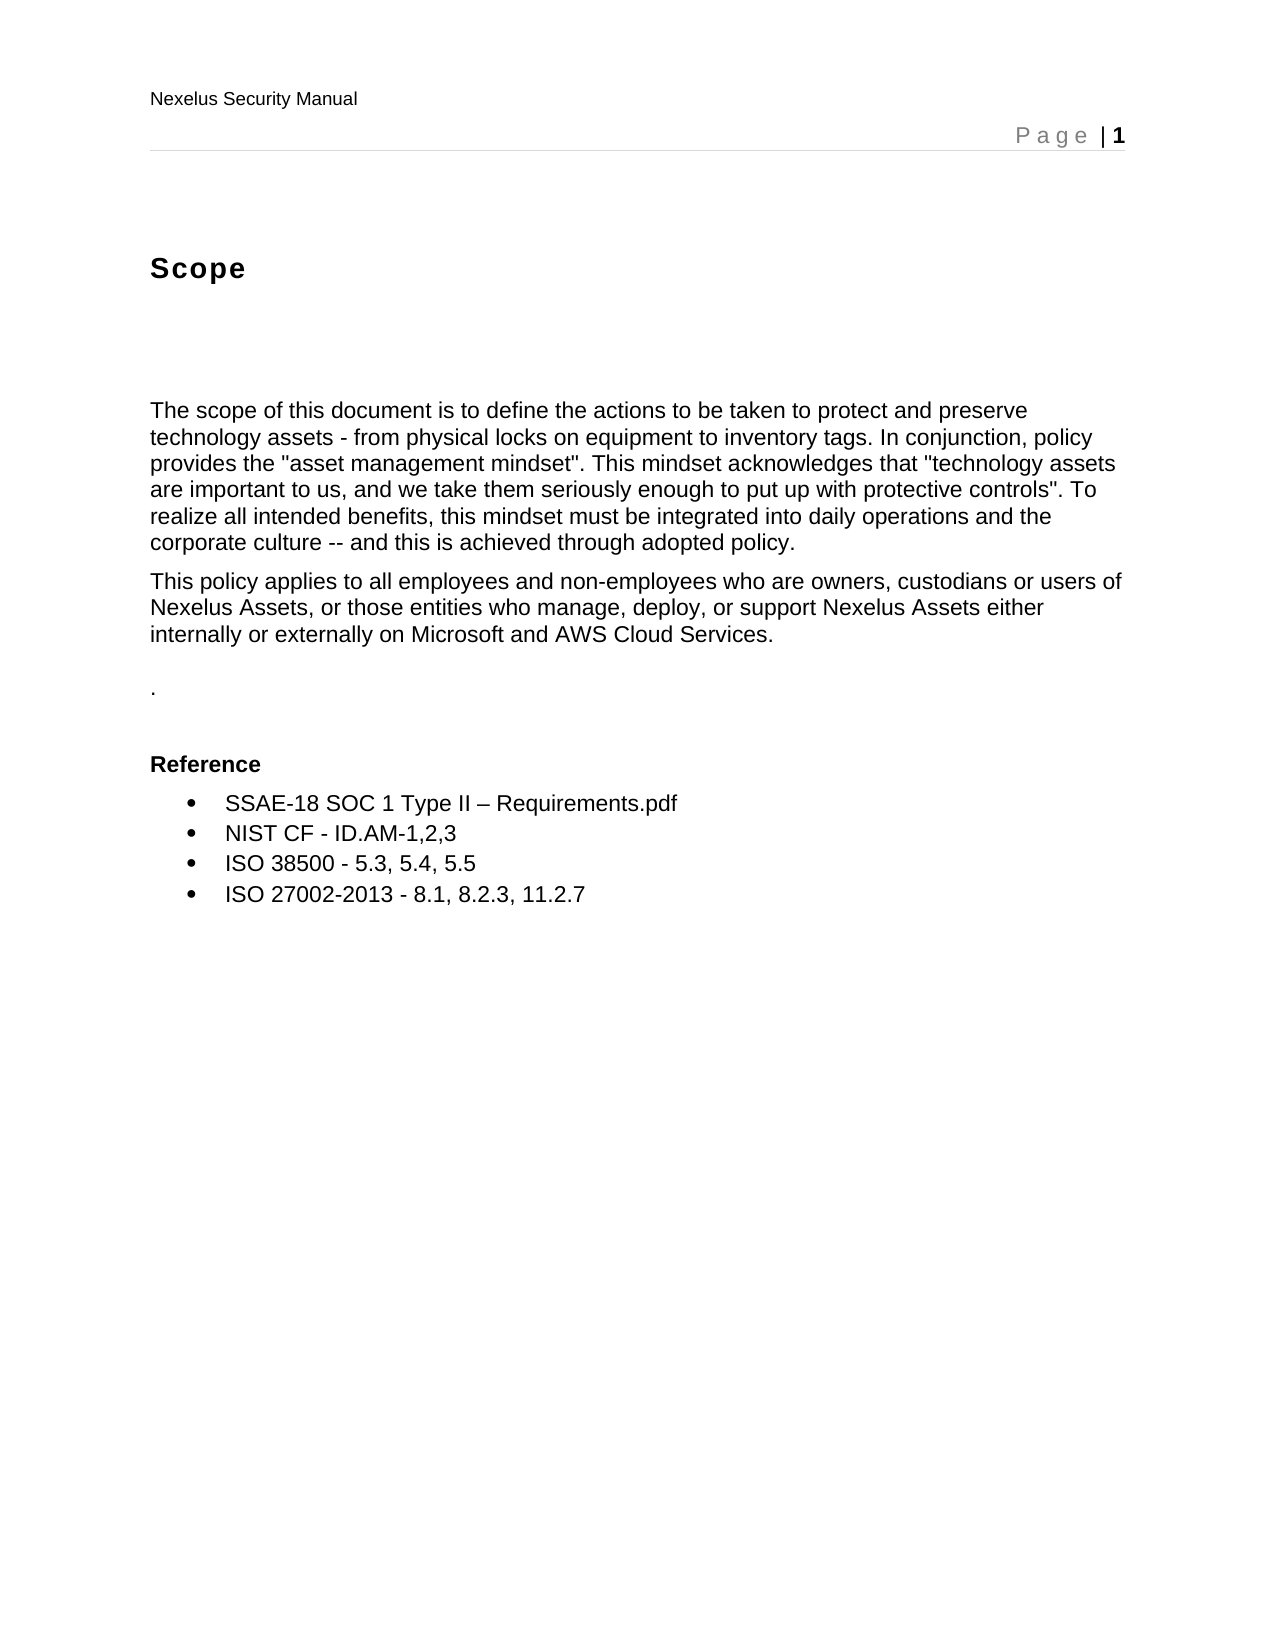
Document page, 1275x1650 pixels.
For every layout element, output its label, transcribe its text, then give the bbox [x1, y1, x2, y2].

list SSAE-18 SOC 1 Type II – Requirements.pdf [187, 790, 1125, 816]
list NIST CF - ID.AM-1,2,3 [187, 820, 1125, 847]
list ISO 27002-2013 - 8.1, 8.2.3, 11.2.7 [187, 881, 1125, 907]
list ISO 38500 - 5.3, 5.4, 5.5 [187, 850, 1125, 877]
text The scope of this document is to define the actions to be taken to protect and preserve technology assets - from physical locks on equipment to inventory tags. In conjunction, policy provides the "asset management mindset". This mindset acknowledges that "technology assets are important to us, and we take them seriously enough to put up with protective controls". To realize all intended benefits, this mindset must be integrated into daily operations and the corporate culture -- and this is achieved through adopted policy. [150, 397, 1125, 556]
text Reference [150, 751, 1125, 777]
text This policy applies to all employees and non-employees who are owners, custodians or users of Nexelus Assets, or those entities who manage, deploy, or support Nexelus Assets either internally or externally on Microsoft and AWS Cloud Services. . [150, 568, 1125, 700]
subtitle Scope [150, 227, 1125, 285]
